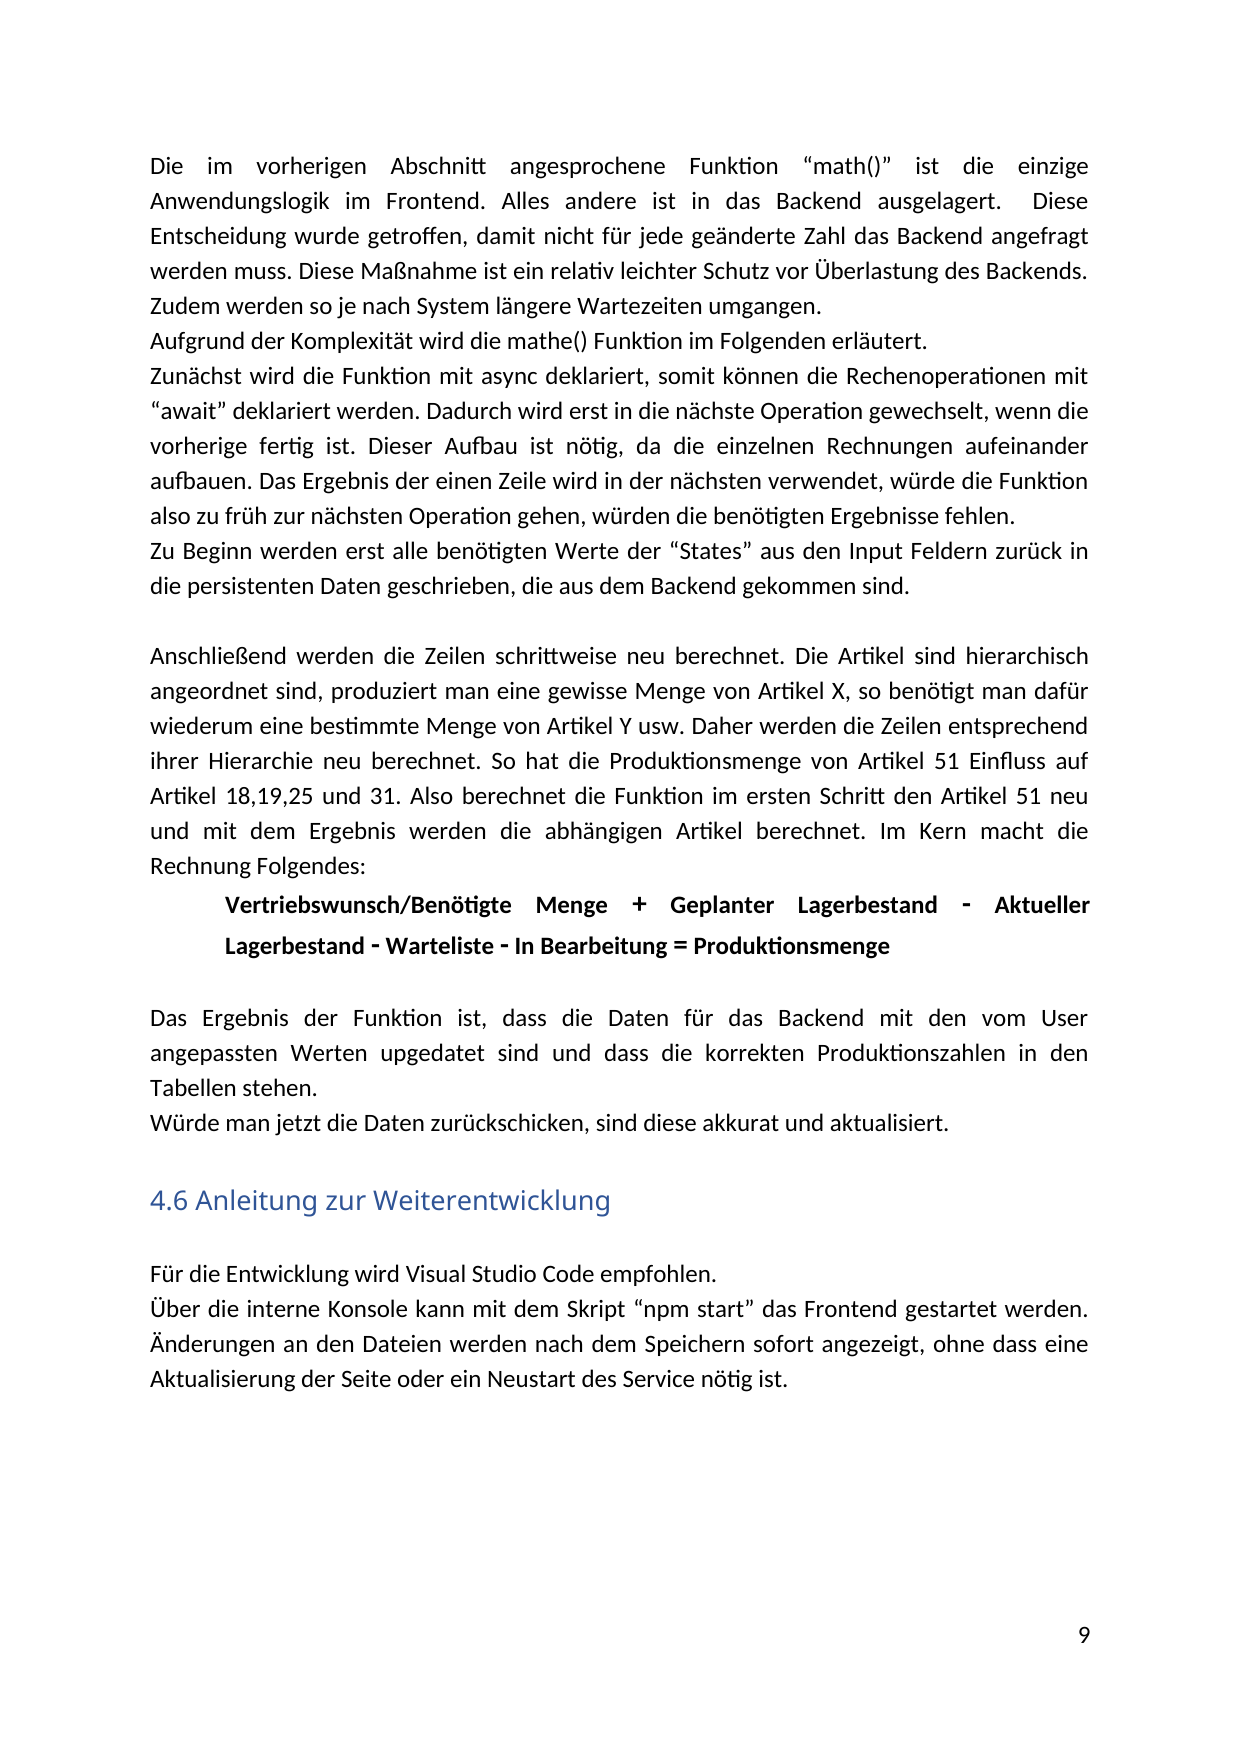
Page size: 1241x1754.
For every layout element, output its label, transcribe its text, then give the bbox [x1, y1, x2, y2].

text Anschließend werden die Zeilen schrittweise neu berechnet. Die Artikel sind hierarchisch angeordnet sind, produziert man eine gewisse Menge von Artikel X, so benötigt man dafür wiederum eine bestimmte Menge von Artikel Y usw. Daher werden die Zeilen entsprechend ihrer Hierarchie neu berechnet. So hat die Produktionsmenge von Artikel 51 Einfluss auf Artikel 18,19,25 und 31. Also berechnet die Funktion im ersten Schritt den Artikel 51 neu und mit dem Ergebnis werden die abhängigen Artikel berechnet. Im Kern macht die Rechnung Folgendes: [150, 640, 1090, 881]
text Aufgrund der Komplexität wird die mathe() Funktion im Folgenden erläutert. [150, 325, 1090, 356]
text Vertriebswunsch/Benötigte Menge + Geplanter Lagerbestand - Aktueller Lagerbestand - Warteliste - In Bearbeitung = Produktionsmenge [225, 885, 1090, 962]
text Für die Entwicklung wird Visual Studio Code empfohlen. [150, 1258, 1090, 1289]
text Zu Beginn werden erst alle benötigten Werte der “States” aus den Input Feldern zurück in die persistenten Daten geschrieben, die aus dem Backend gekommen sind. [150, 535, 1090, 601]
text Zunächst wird die Funktion mit async deklariert, somit können die Rechenoperationen mit “await” deklariert werden. Dadurch wird erst in die nächste Operation gewechselt, wenn die vorherige fertig ist. Dieser Aufbau ist nötig, da die einzelnen Rechnungen aufeinander aufbauen. Das Ergebnis der einen Zeile wird in der nächsten verwendet, würde die Funktion also zu früh zur nächsten Operation gehen, würden die benötigten Ergebnisse fehlen. [150, 360, 1090, 531]
text Die im vorherigen Abschnitt angesprochene Funktion “math()” ist die einzige Anwendungslogik im Frontend. Alles andere ist in das Backend ausgelagert. Diese Entscheidung wurde getroffen, damit nicht für jede geänderte Zahl das Backend angefragt werden muss. Diese Maßnahme ist ein relativ leichter Schutz vor Überlastung des Backends. Zudem werden so je nach System längere Wartezeiten umgangen. [150, 150, 1090, 321]
text Das Ergebnis der Funktion ist, dass die Daten für das Backend mit den vom User angepassten Werten upgedatet sind und dass die korrekten Produktionszahlen in den Tabellen stehen. [150, 1002, 1090, 1102]
text Würde man jetzt die Daten zurückschicken, sind diese akkurat und aktualisiert. [150, 1107, 1090, 1137]
subtitle 4.6 Anleitung zur Weiterentwicklung [150, 1181, 1090, 1218]
text Über die interne Konsole kann mit dem Skript “npm start” das Frontend gestartet werden. Änderungen an den Dateien werden nach dem Speichern sofort angezeigt, ohne dass eine Aktualisierung der Seite oder ein Neustart des Service nötig ist. [150, 1293, 1090, 1394]
